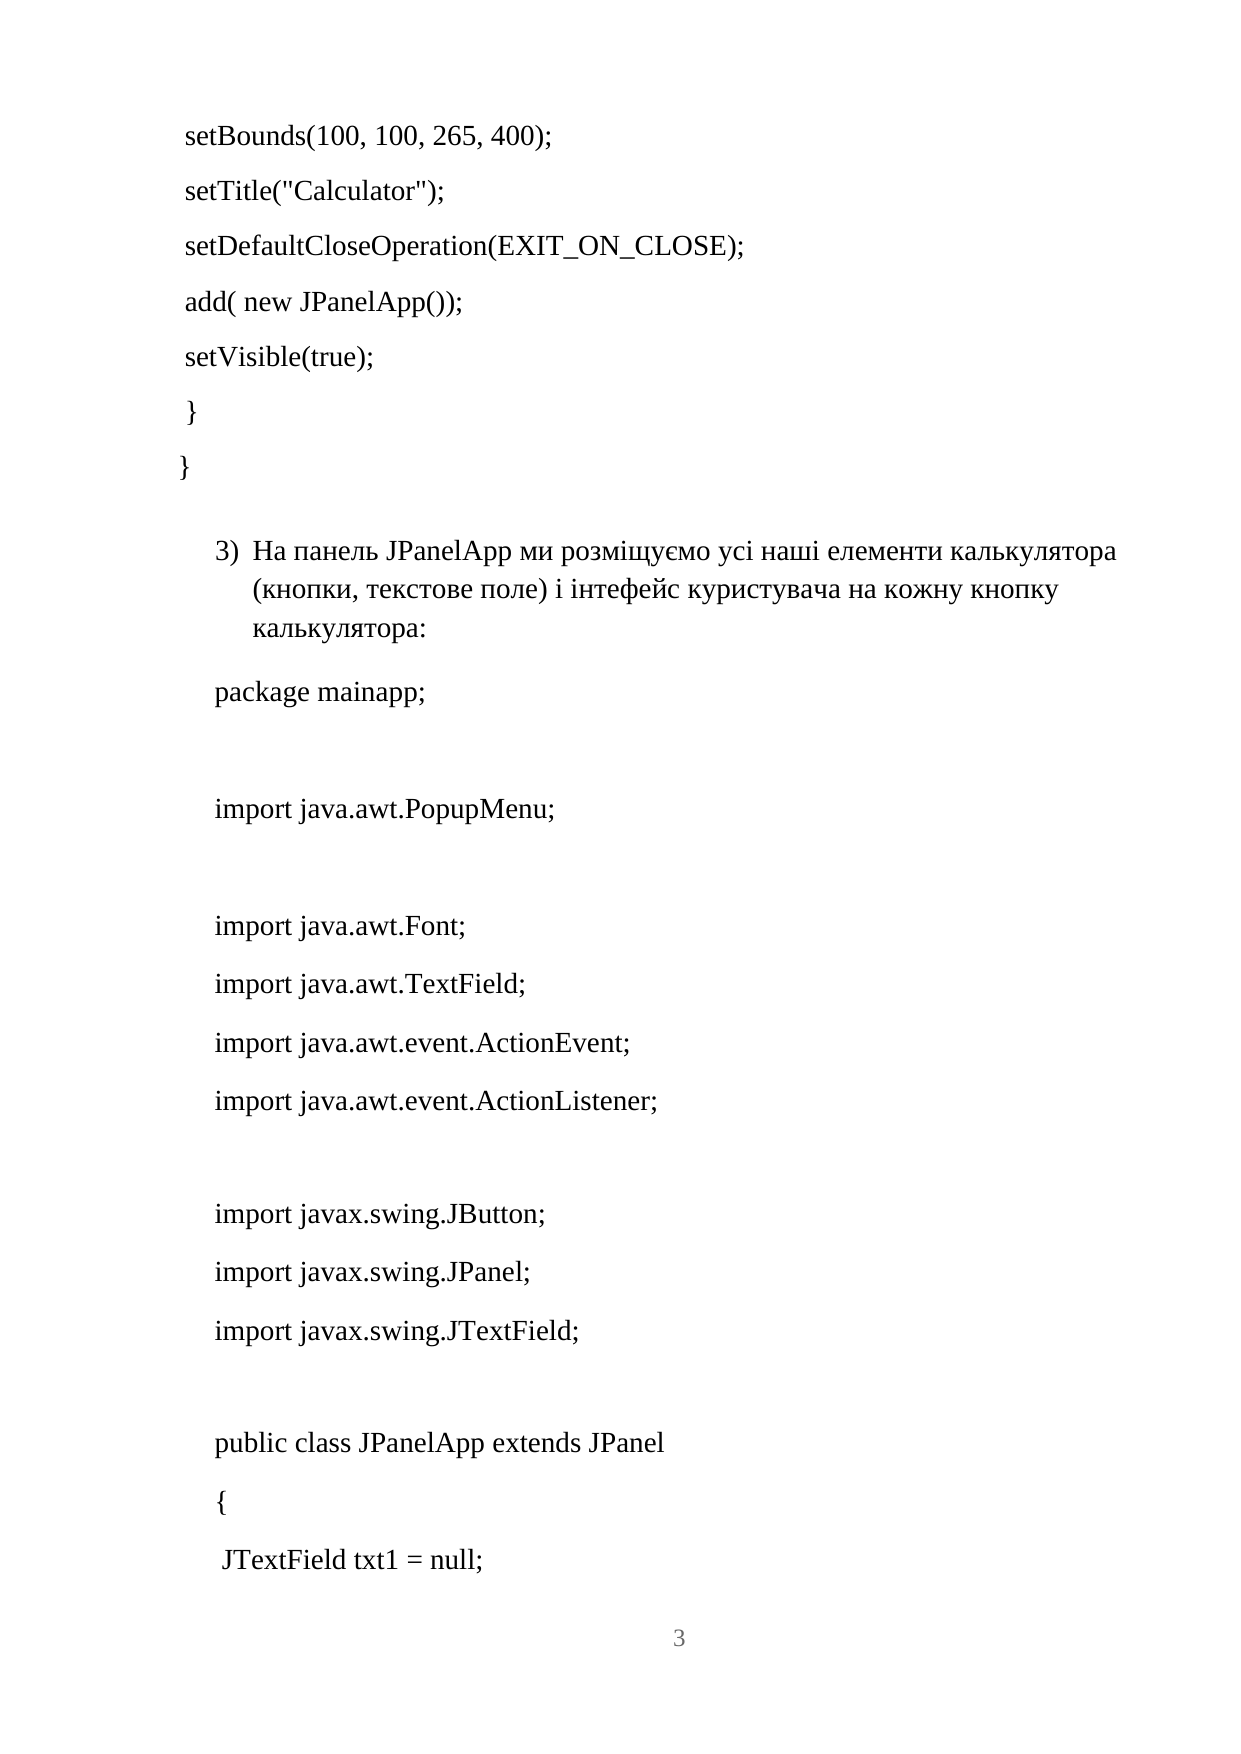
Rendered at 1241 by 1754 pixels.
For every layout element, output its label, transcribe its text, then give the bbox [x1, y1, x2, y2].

text import java.awt.TextField; [214, 966, 1181, 1000]
text setTitle("Calculator"); [177, 173, 1181, 207]
text import java.awt.event.ActionEvent; [214, 1025, 1181, 1058]
text { [214, 1484, 1181, 1517]
text JTextField txt1 = null; [214, 1542, 1181, 1576]
text public class JPanelApp extends JPanel [214, 1425, 1181, 1459]
text import java.awt.event.ActionListener; [214, 1083, 1181, 1117]
text import javax.swing.JTextField; [214, 1313, 1181, 1346]
text import javax.swing.JButton; [214, 1196, 1181, 1229]
text import java.awt.Font; [214, 908, 1181, 941]
text } [177, 394, 1181, 428]
text add( new JPanelApp()); [177, 284, 1181, 317]
text import javax.swing.JPanel; [214, 1254, 1181, 1288]
text setVisible(true); [177, 339, 1181, 372]
text setDefaultCloseOperation(EXIT_ON_CLOSE); [177, 228, 1181, 262]
list На панель JPanelApp ми розміщуємо усі наші елементи калькулятора (кнопки, текстове поле) і інтефейс куристувача на кожну кнопку калькулятора: [215, 533, 1181, 644]
text } [177, 449, 1181, 483]
text setBounds(100, 100, 265, 400); [177, 118, 1181, 152]
text package mainapp; [214, 674, 1181, 707]
text import java.awt.PopupMenu; [214, 791, 1181, 824]
